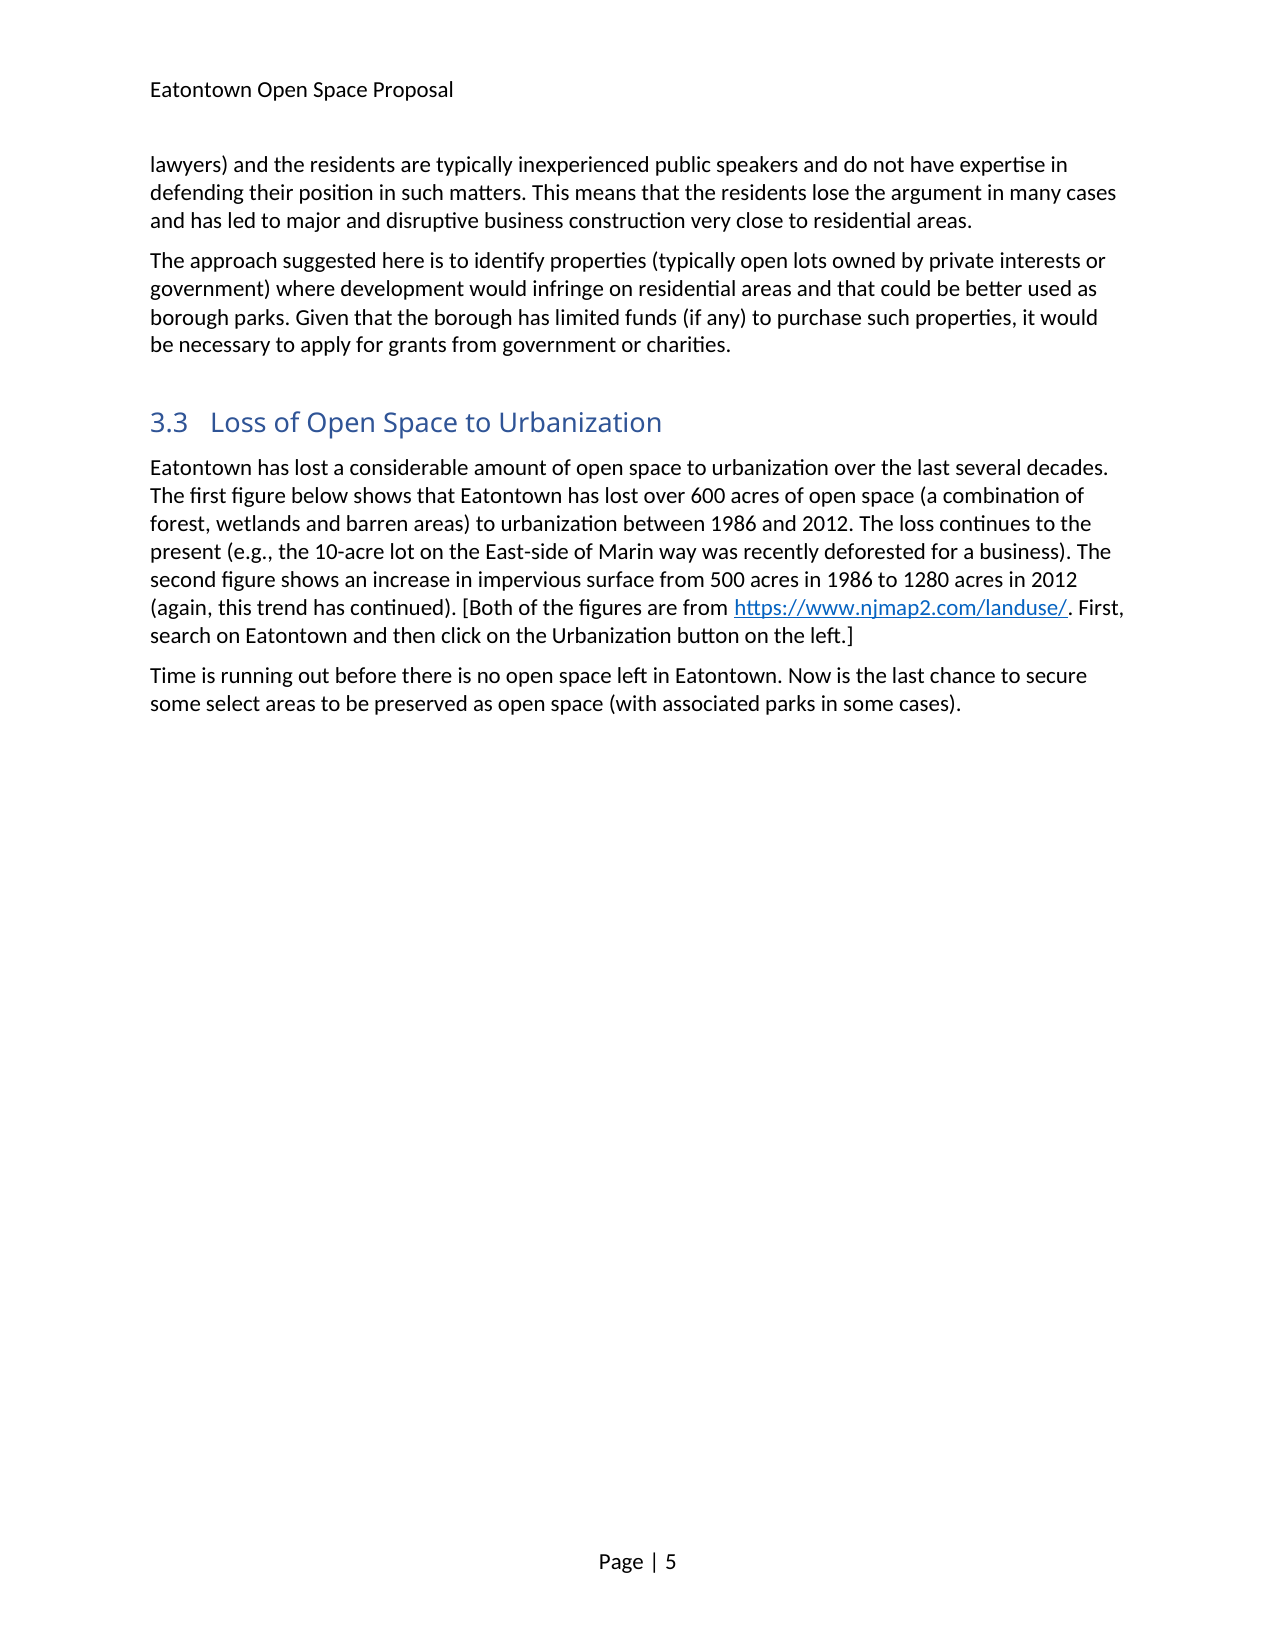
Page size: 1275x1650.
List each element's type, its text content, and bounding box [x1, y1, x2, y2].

subtitle Loss of Open Space to Urbanization [150, 403, 1125, 440]
text The approach suggested here is to identify properties (typically open lots owned by private interests or government) where development would infringe on residential areas and that could be better used as borough parks. Given that the borough has limited funds (if any) to purchase such properties, it would be necessary to apply for grants from government or charities. [150, 247, 1125, 359]
text Eatontown has lost a considerable amount of open space to urbanization over the last several decades. The first figure below shows that Eatontown has lost over 600 acres of open space (a combination of forest, wetlands and barren areas) to urbanization between 1986 and 2012. The loss continues to the present (e.g., the 10-acre lot on the East-side of Marin way was recently deforested for a business). The second figure shows an increase in impervious surface from 500 acres in 1986 to 1280 acres in 2012 (again, this trend has continued). [Both of the figures are from https://www.njmap2.com/landuse/. First, search on Eatontown and then click on the Urbanization button on the left.] [150, 453, 1125, 649]
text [150, 150, 1125, 234]
text Time is running out before there is no open space left in Eatontown. Now is the last chance to secure some select areas to be preserved as open space (with associated parks in some cases). [150, 661, 1125, 717]
